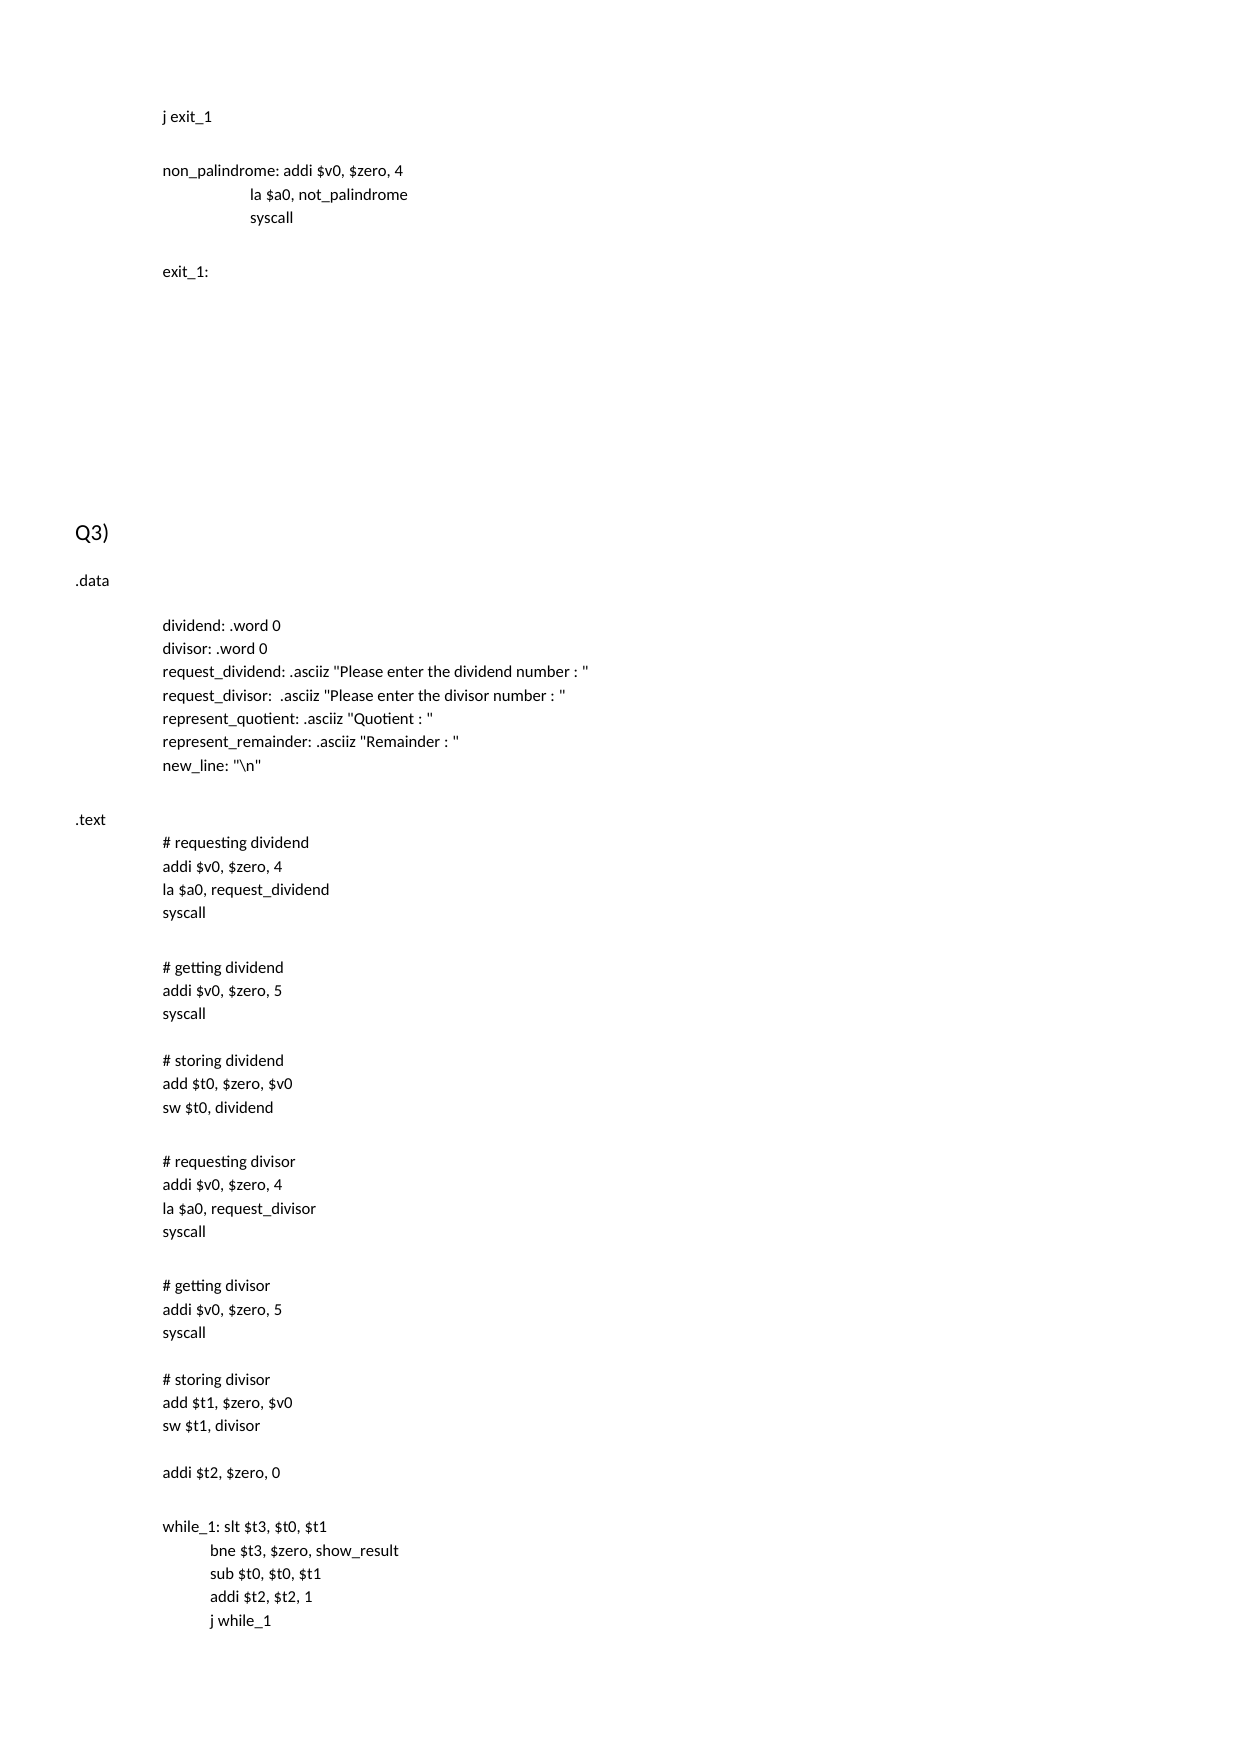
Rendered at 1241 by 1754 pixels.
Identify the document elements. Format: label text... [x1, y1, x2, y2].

list new_line: "\n" [150, 755, 1165, 775]
list non_palindrome: addi $v0, $zero, 4 [150, 160, 1165, 181]
list divisor: .word 0 [150, 638, 1165, 658]
list dividend: .word 0 [75, 615, 1165, 635]
list request_divisor: .asciiz "Please enter the divisor number : " [150, 685, 1165, 705]
list addi $t2, $zero, 0 [150, 1462, 1165, 1483]
list syscall [150, 1004, 1165, 1024]
list addi $v0, $zero, 5 [150, 980, 1165, 1001]
list # getting divisor [150, 1276, 1165, 1296]
list addi $v0, $zero, 5 [150, 1299, 1165, 1319]
list j exit_1 [150, 106, 1165, 126]
list exit_1: [150, 261, 1165, 282]
list sub $t0, $t0, $t1 [150, 1563, 1165, 1584]
list # storing divisor [150, 1369, 1165, 1389]
list syscall [150, 903, 1165, 923]
text .data [75, 571, 1165, 591]
list j while_1 [150, 1610, 1165, 1630]
list addi $t2, $t2, 1 [150, 1587, 1165, 1607]
list syscall [150, 1322, 1165, 1343]
list syscall [150, 207, 1165, 227]
list la $a0, request_dividend [150, 879, 1165, 899]
list while_1: slt $t3, $t0, $t1 [150, 1517, 1165, 1537]
list sw $t0, dividend [150, 1097, 1165, 1117]
list .text [75, 809, 1165, 829]
list syscall [150, 1221, 1165, 1242]
list la $a0, request_divisor [150, 1198, 1165, 1218]
list represent_quotient: .asciiz "Quotient : " [150, 708, 1165, 728]
list # getting dividend [150, 957, 1165, 977]
list addi $v0, $zero, 4 [150, 856, 1165, 876]
list addi $v0, $zero, 4 [150, 1175, 1165, 1195]
list # requesting dividend [150, 833, 1165, 853]
list # storing dividend [150, 1050, 1165, 1071]
text Q3) [75, 518, 1165, 546]
list la $a0, not_palindrome [150, 184, 1165, 204]
list add $t1, $zero, $v0 [150, 1392, 1165, 1413]
list request_dividend: .asciiz "Please enter the dividend number : " [150, 662, 1165, 682]
list represent_remainder: .asciiz "Remainder : " [150, 732, 1165, 752]
list # requesting divisor [150, 1151, 1165, 1172]
list add $t0, $zero, $v0 [150, 1074, 1165, 1094]
list bne $t3, $zero, show_result [150, 1540, 1165, 1560]
list sw $t1, divisor [150, 1416, 1165, 1436]
